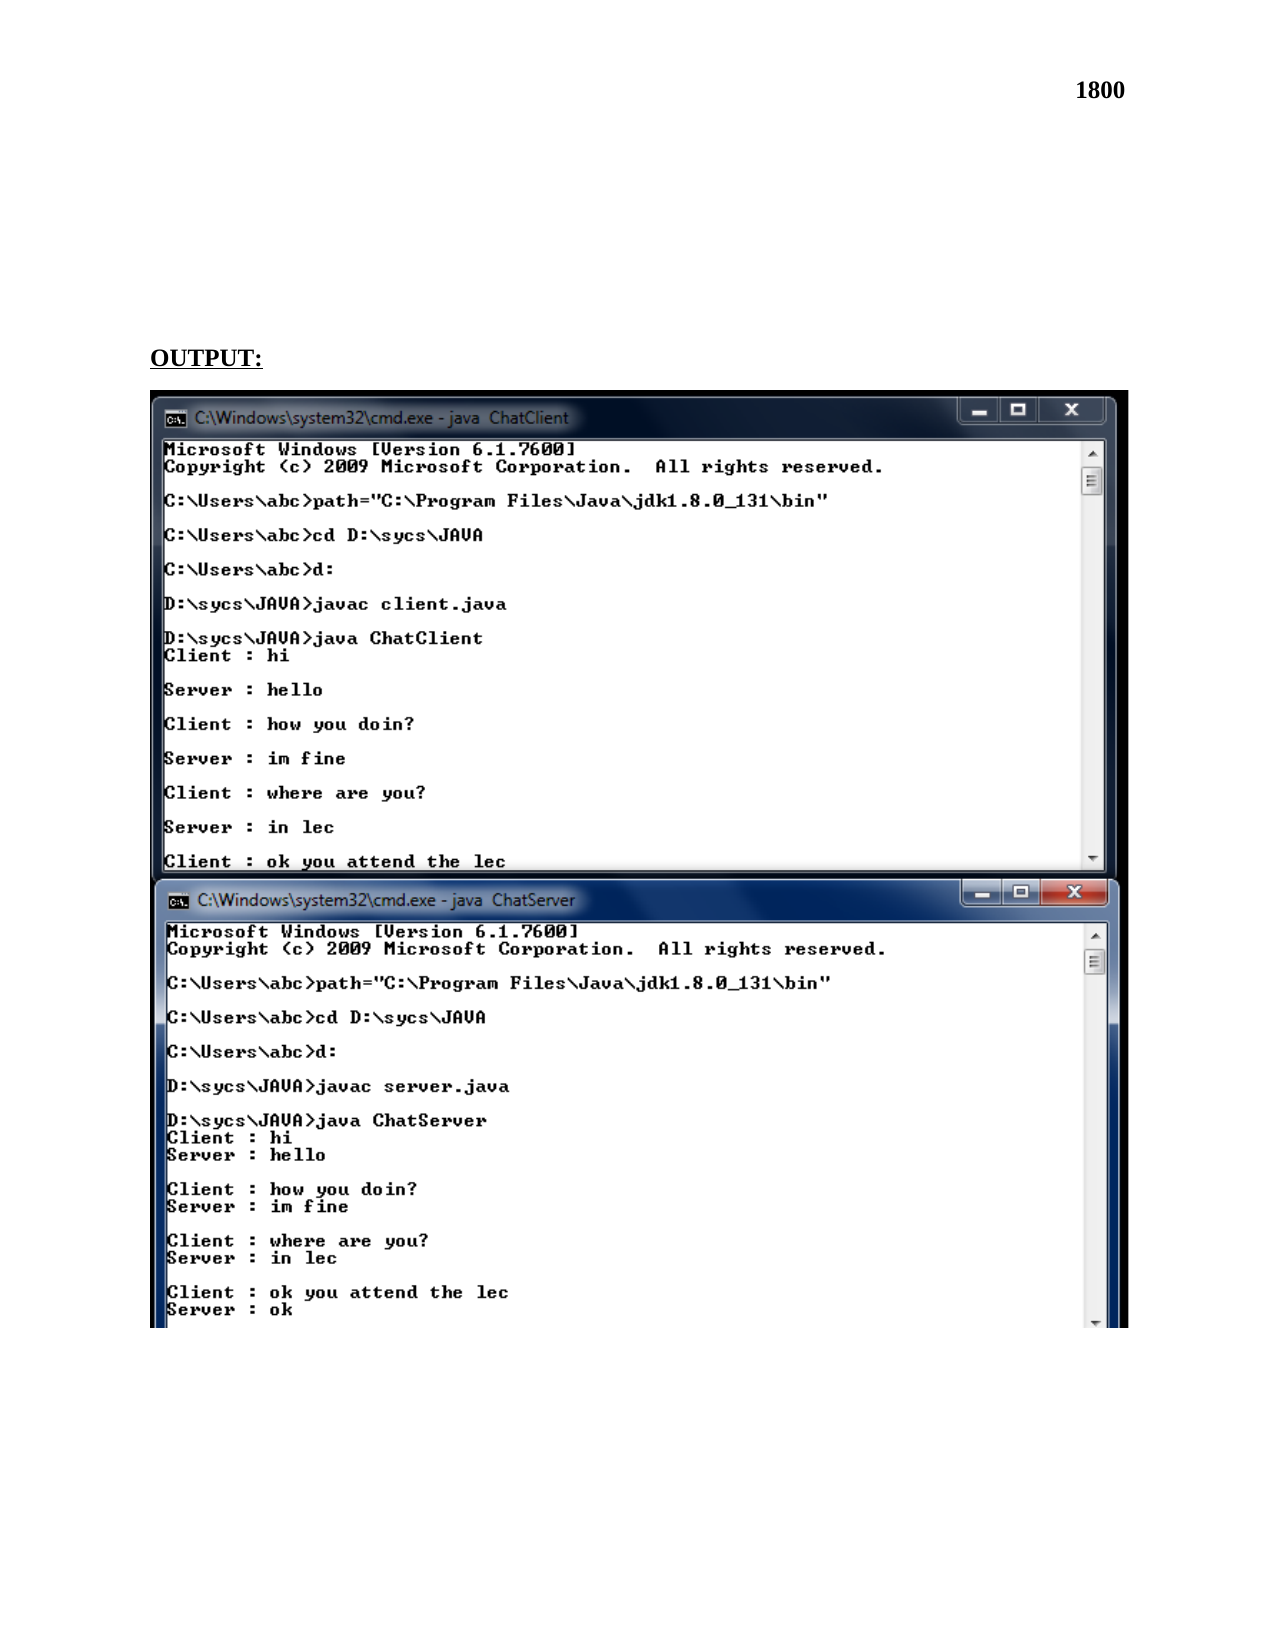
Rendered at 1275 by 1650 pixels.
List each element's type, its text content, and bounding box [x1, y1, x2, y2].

text OUTPUT: [150, 343, 1125, 371]
picture [150, 390, 1129, 1328]
